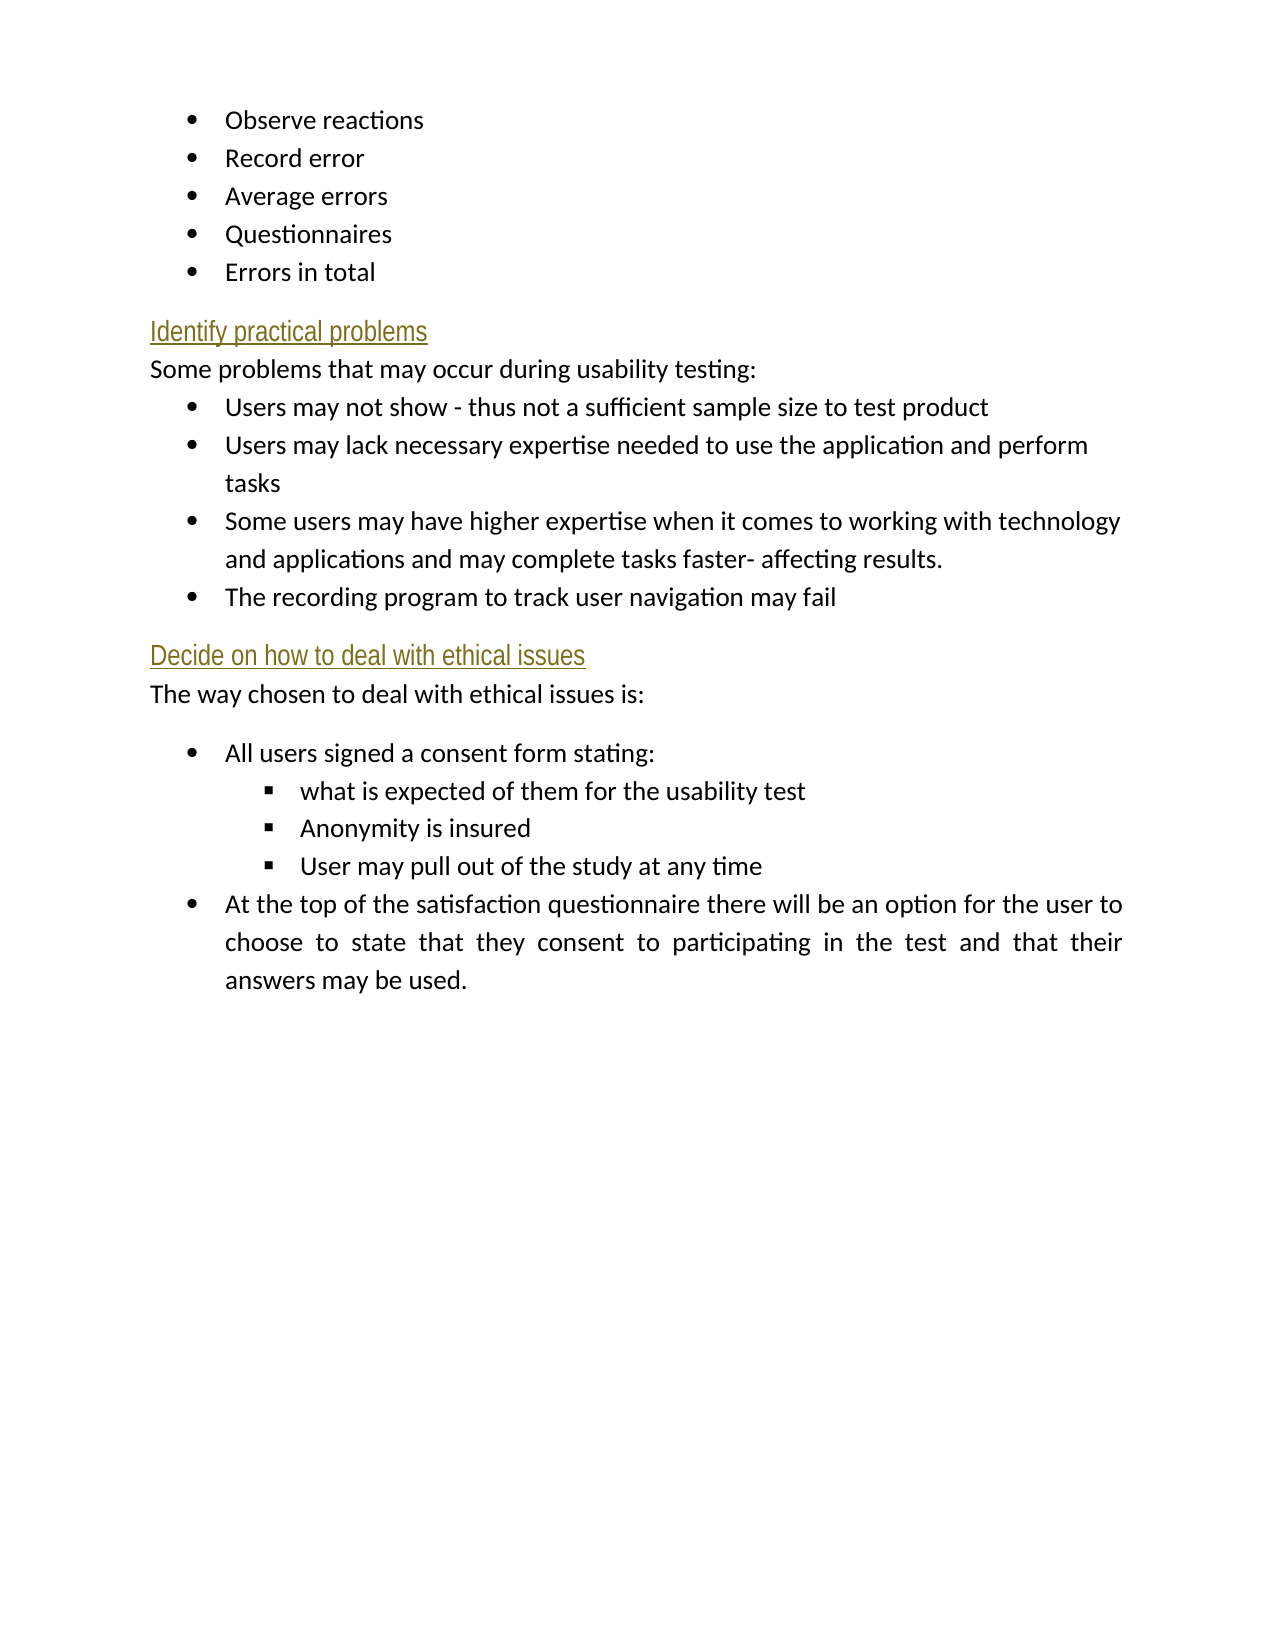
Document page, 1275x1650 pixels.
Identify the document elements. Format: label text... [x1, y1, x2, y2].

list Errors in total [187, 255, 1125, 288]
list All users signed a consent form stating: [187, 736, 1125, 769]
list Questionnaires [187, 217, 1125, 250]
text Some problems that may occur during usability testing: [150, 352, 1125, 385]
subtitle Identify practical problems [150, 314, 1125, 347]
text The way chosen to deal with ethical issues is: [150, 677, 1125, 710]
list Users may lack necessary expertise needed to use the application and perform tasks [187, 428, 1125, 499]
list Users may not show - thus not a sufficient sample size to test product [187, 390, 1125, 423]
list Anonymity is insured [262, 812, 1125, 844]
list User may pull out of the study at any time [262, 849, 1125, 882]
list The recording program to track user navigation may fail [187, 580, 1125, 613]
list Some users may have higher expertise when it comes to working with technology and applications and may complete tasks faster- affecting results. [187, 504, 1125, 575]
list Observe reactions [187, 103, 1125, 136]
list what is expected of them for the usability test [262, 774, 1125, 807]
subtitle Decide on how to deal with ethical issues [150, 638, 1125, 672]
list Record error [187, 141, 1125, 174]
list At the top of the satisfaction questionnaire there will be an option for the user to choose to state that they consent to participating in the test and that their answers may be used. [187, 887, 1125, 996]
list Average errors [187, 179, 1125, 212]
